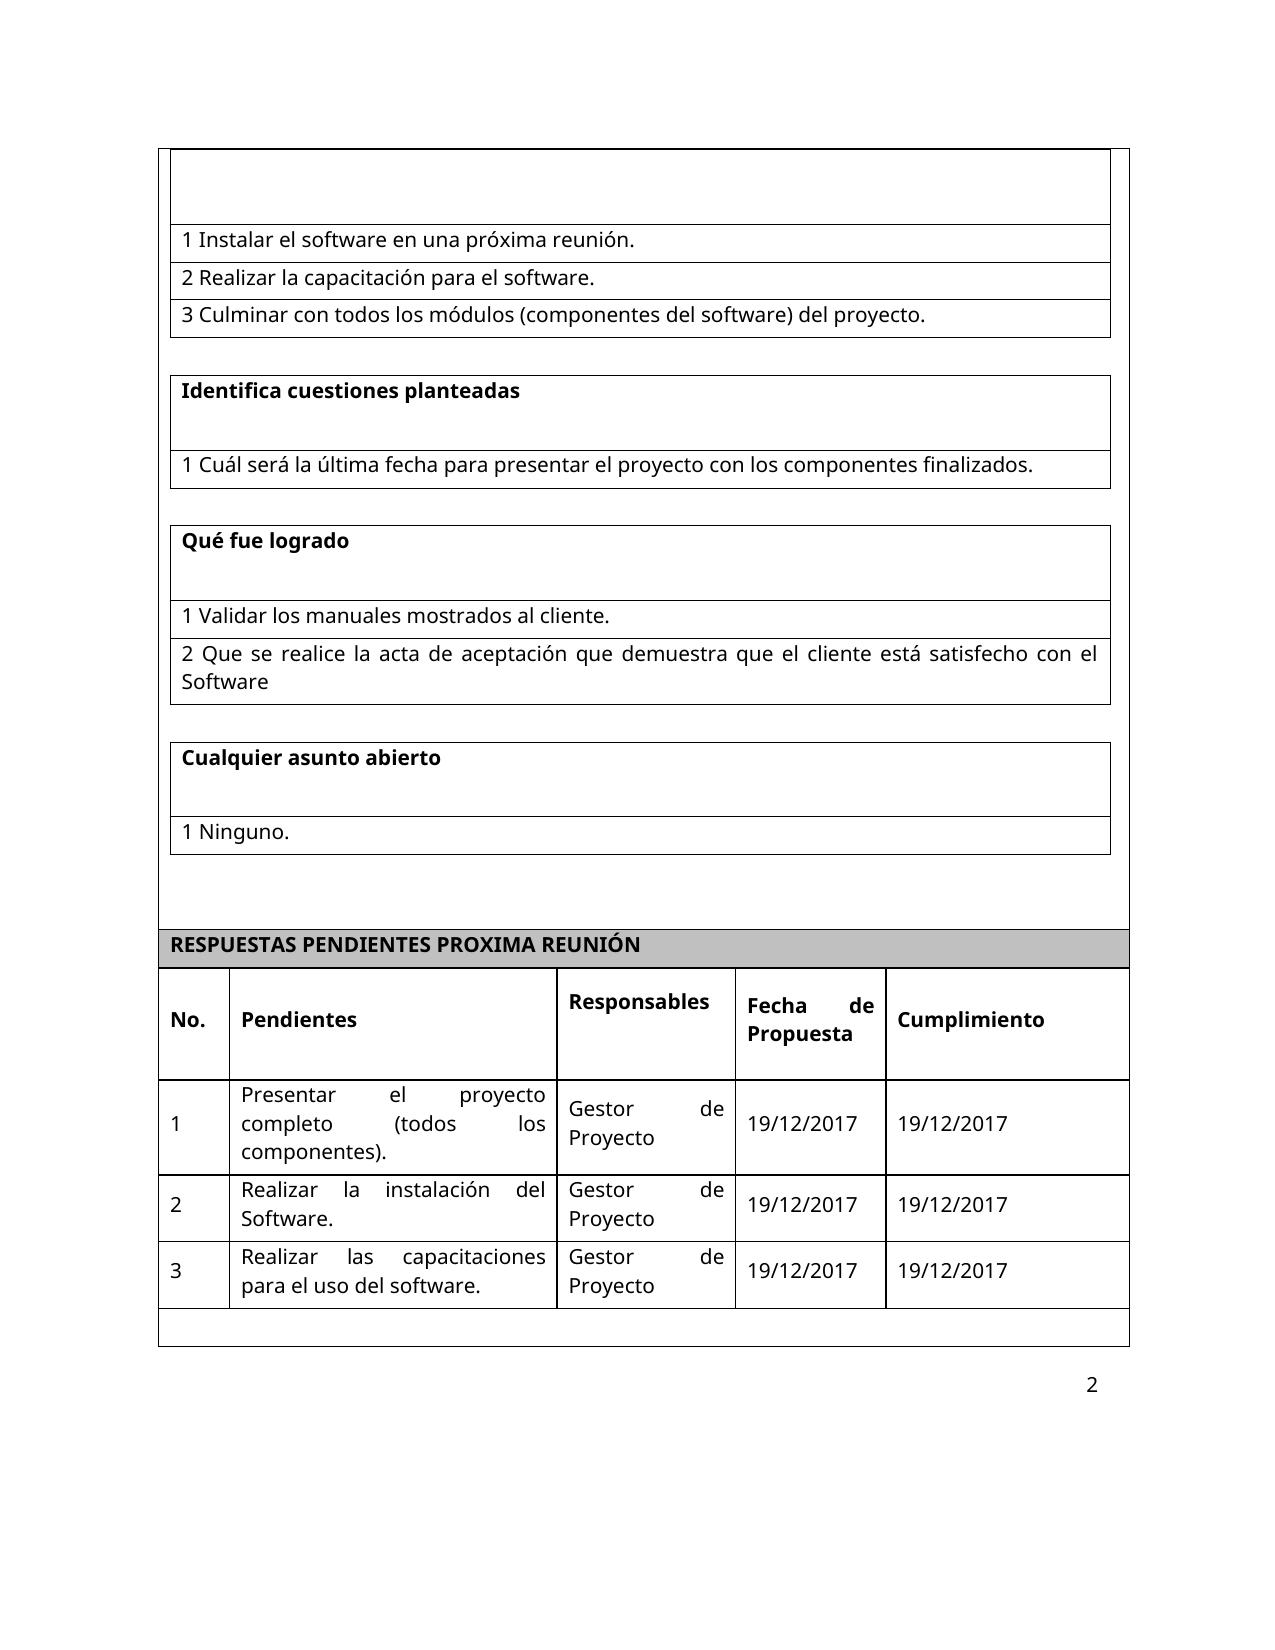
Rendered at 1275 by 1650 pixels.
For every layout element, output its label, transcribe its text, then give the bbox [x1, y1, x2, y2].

table_cell Gestor de Proyecto [558, 1242, 735, 1308]
table_cell Cumplimiento [887, 969, 1129, 1079]
table_cell 19/12/2017 [736, 1176, 885, 1241]
table_cell Presentar el proyecto completo (todos los componentes). [230, 1081, 556, 1174]
table_cell 19/12/2017 [887, 1242, 1129, 1308]
table_cell Pendientes [230, 969, 556, 1079]
table_cell Realizar las capacitaciones para el uso del software. [230, 1242, 556, 1308]
table_cell 1 [159, 1081, 229, 1174]
table_cell Fecha de Propuesta [736, 969, 885, 1079]
table_cell [159, 1309, 1129, 1346]
table_cell 19/12/2017 [887, 1176, 1129, 1241]
table_cell Gestor de Proyecto [558, 1081, 735, 1174]
table_cell Realizar la instalación del Software. [230, 1176, 556, 1241]
table_cell 19/12/2017 [736, 1081, 885, 1174]
table_cell No. [159, 969, 229, 1079]
table_cell 2 [159, 1176, 229, 1241]
table_cell [159, 149, 1129, 929]
table_cell 19/12/2017 [887, 1081, 1129, 1174]
table_cell Responsables [558, 969, 735, 1079]
table_cell Gestor de Proyecto [558, 1176, 735, 1241]
table_cell 3 [159, 1242, 229, 1308]
table_cell 19/12/2017 [736, 1242, 885, 1308]
table_cell RESPUESTAS PENDIENTES PROXIMA REUNIÓN [159, 930, 1129, 967]
